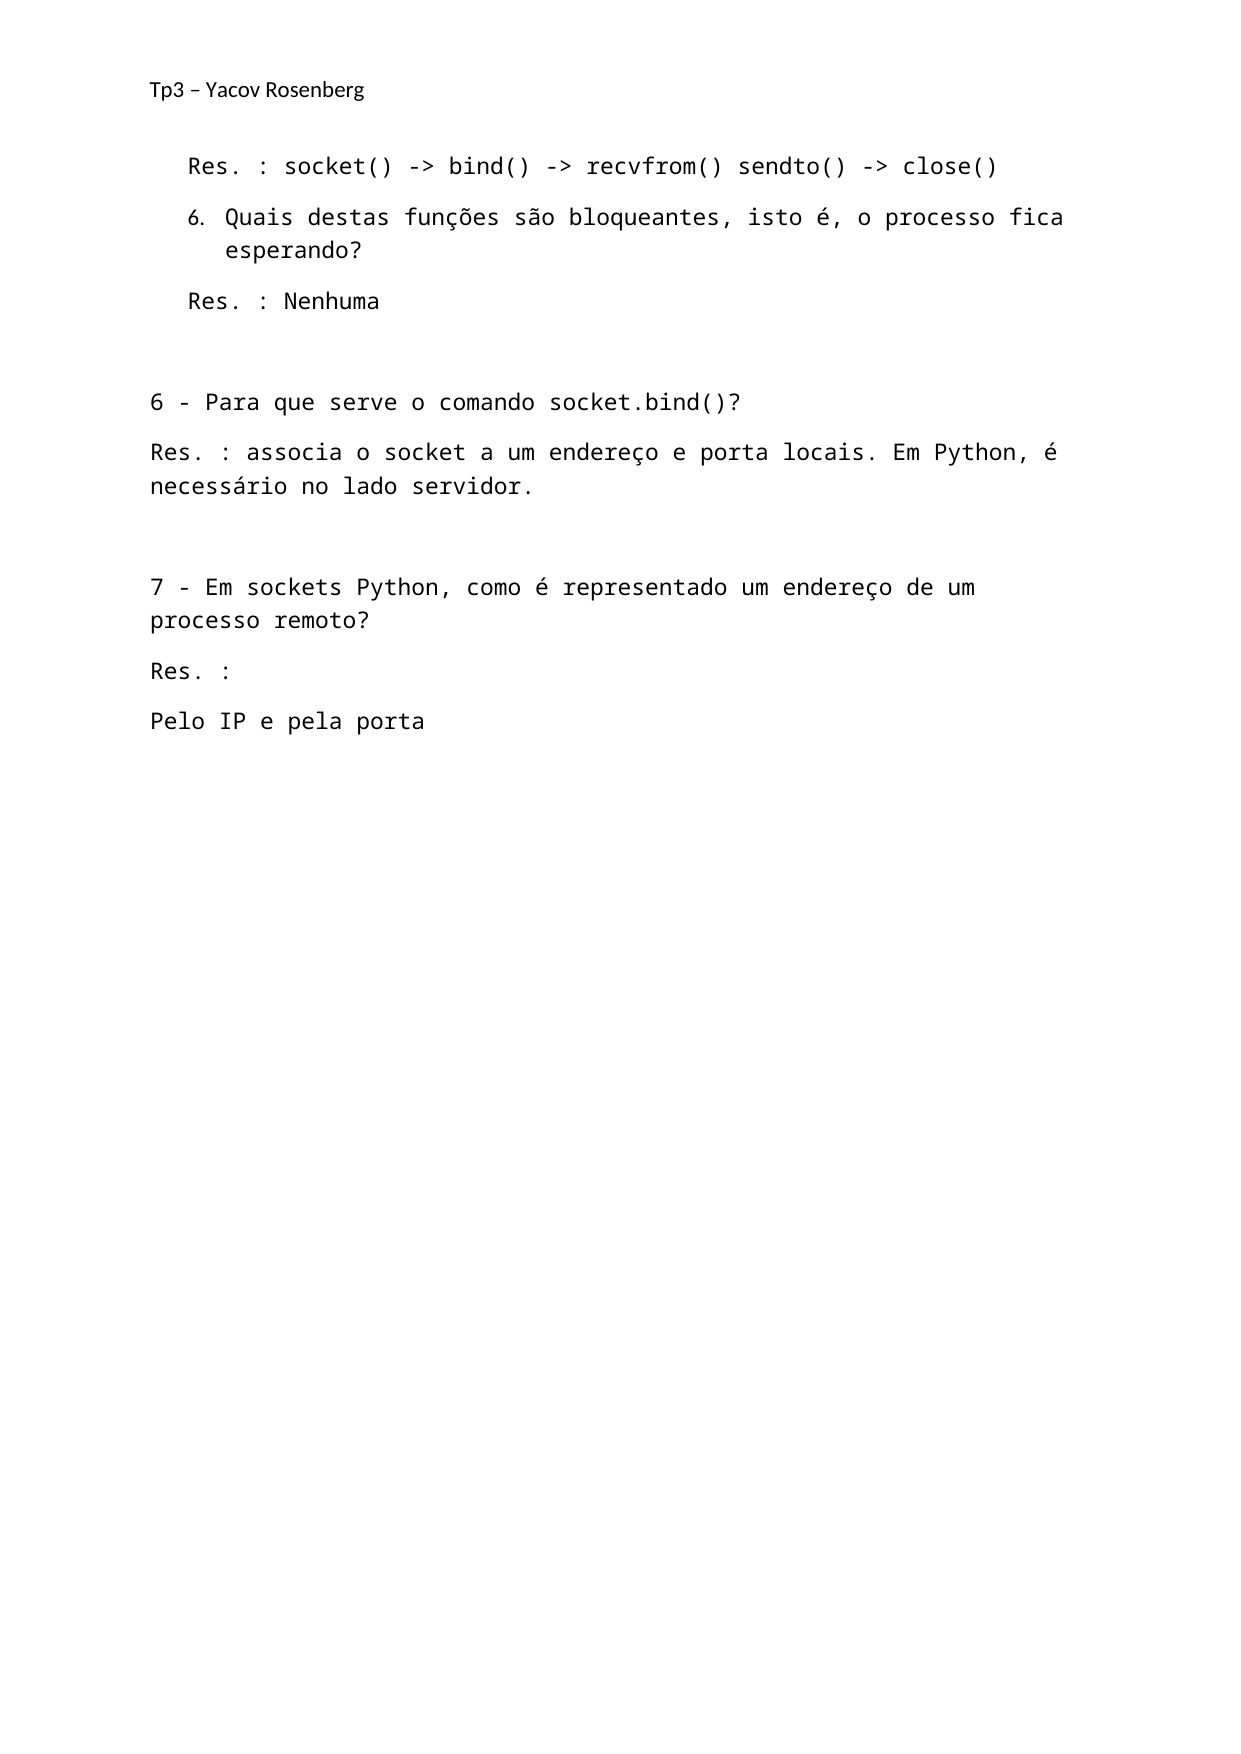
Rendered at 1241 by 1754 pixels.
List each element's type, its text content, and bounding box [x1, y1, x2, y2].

text Res. : Nenhuma [187, 284, 1090, 316]
text Pelo IP e pela porta [150, 705, 1090, 736]
text Res. : associa o socket a um endereço e porta locais. Em Python, é necessário no lado servidor. [150, 436, 1090, 501]
text Res. : socket() -> bind() -> recvfrom() sendto() -> close() [187, 150, 1090, 181]
list Quais destas funções são bloqueantes, isto é, o processo fica esperando? [187, 200, 1090, 265]
text 6 - Para que serve o comando socket.bind()? [150, 385, 1090, 417]
text 7 - Em sockets Python, como é representado um endereço de um processo remoto? [150, 570, 1090, 635]
text Res. : [150, 654, 1090, 686]
